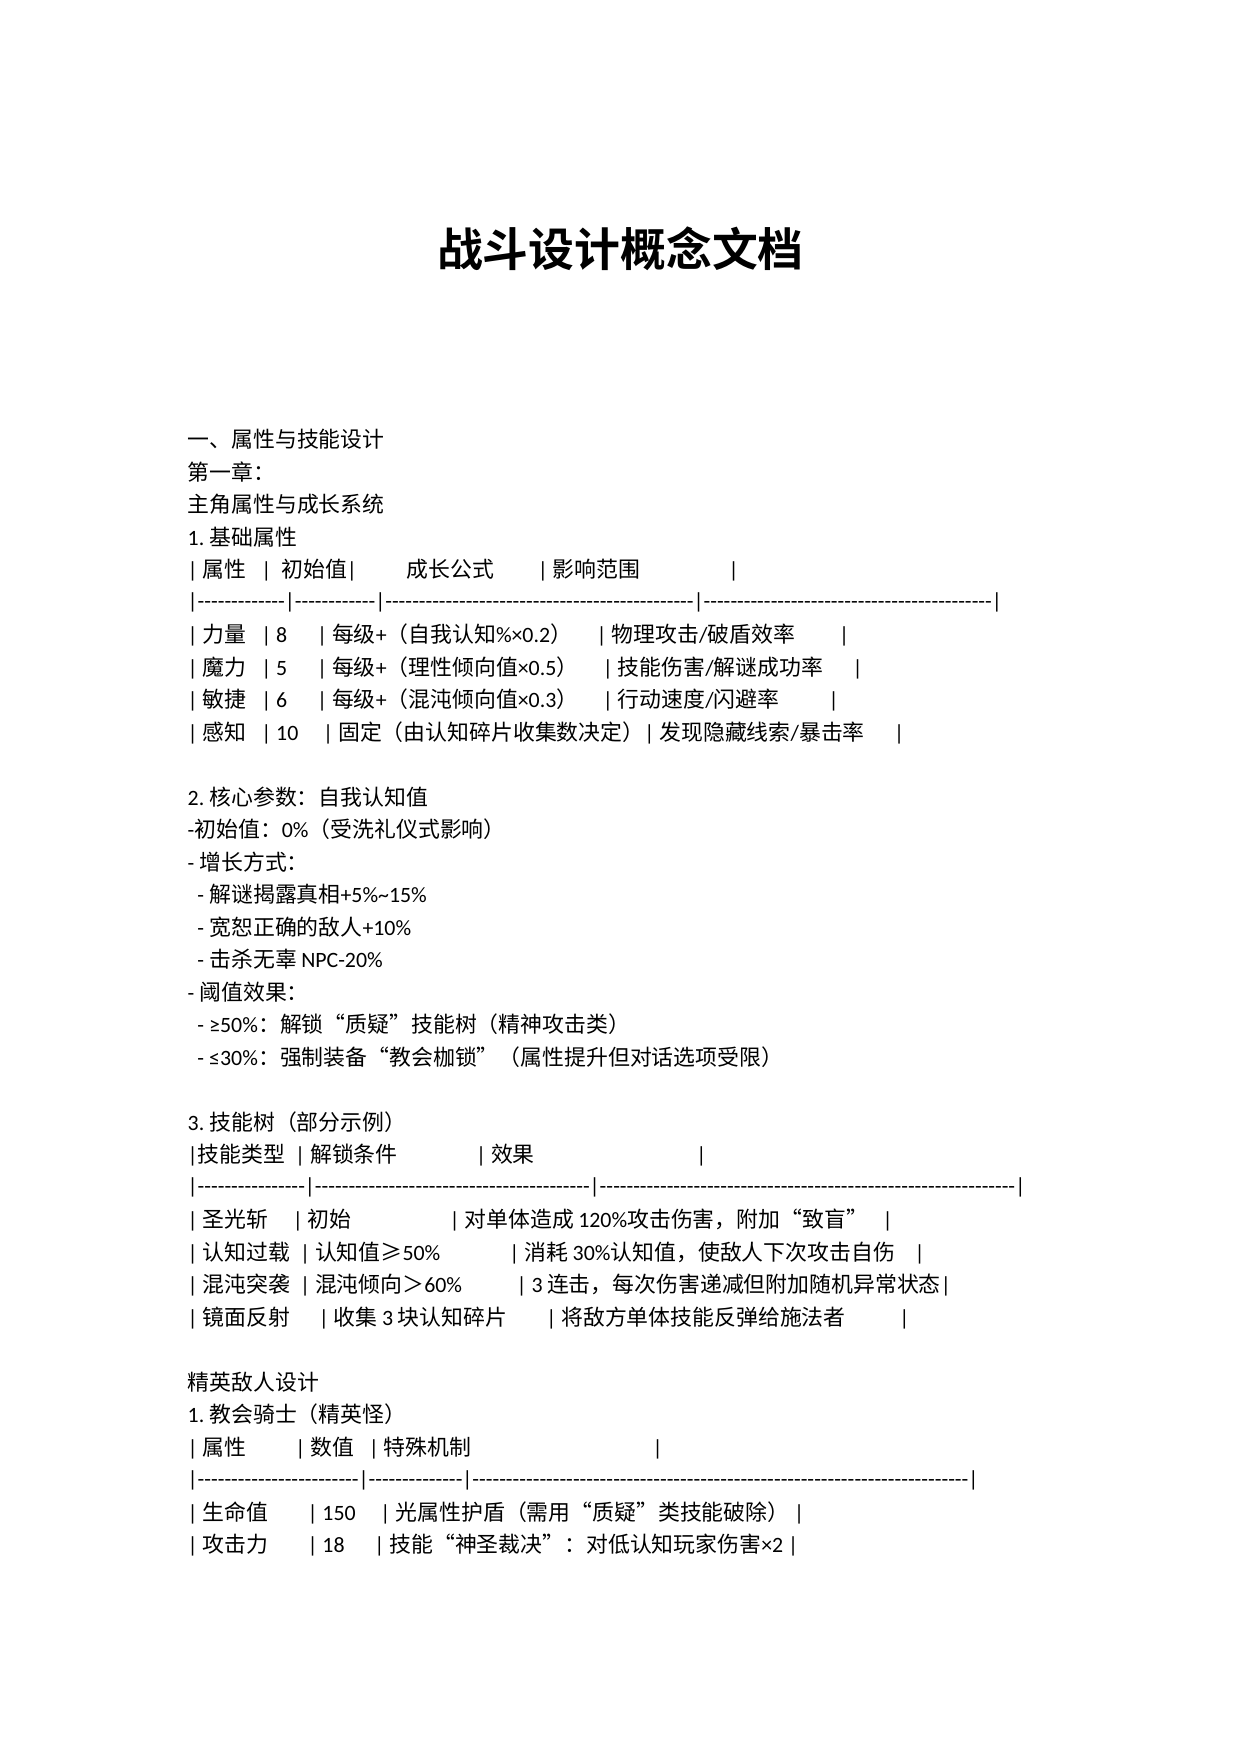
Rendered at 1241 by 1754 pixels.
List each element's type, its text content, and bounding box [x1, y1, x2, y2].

list | 生命值 | 150 | 光属性护盾（需用“质疑”类技能破除） | [187, 1494, 1053, 1527]
list | 力量 | 8 | 每级+（自我认知%×0.2） | 物理攻击/破盾效率 | [187, 617, 1053, 649]
list 3. 技能树（部分示例） [187, 1104, 1053, 1137]
list 主角属性与成长系统 [187, 487, 1053, 519]
list - 阈值效果： [187, 974, 1053, 1007]
list |------------------------|--------------|--------------------------------------------------------------------------| [187, 1462, 1053, 1494]
list |-------------|------------|----------------------------------------------|-------------------------------------------| [187, 584, 1053, 617]
list - 解谜揭露真相+5%~15% [187, 877, 1053, 909]
list - ≥50%：解锁“质疑”技能树（精神攻击类） [187, 1007, 1053, 1039]
list - 宽恕正确的敌人+10% [187, 909, 1053, 942]
list | 认知过载 | 认知值≥50% | 消耗30%认知值，使敌人下次攻击自伤 | [187, 1234, 1053, 1267]
list - 击杀无辜NPC-20% [187, 942, 1053, 974]
list |技能类型 | 解锁条件 | 效果 | [187, 1137, 1053, 1169]
list | 感知 | 10 | 固定（由认知碎片收集数决定）| 发现隐藏线索/暴击率 | [187, 714, 1053, 747]
list -初始值：0%（受洗礼仪式影响） [187, 812, 1053, 844]
list | 魔力 | 5 | 每级+（理性倾向值×0.5） | 技能伤害/解谜成功率 | [187, 649, 1053, 682]
list | 圣光斩 | 初始 | 对单体造成120%攻击伤害，附加“致盲” | [187, 1202, 1053, 1234]
list | 属性 | 初始值| 成长公式 | 影响范围 | [187, 552, 1053, 584]
list | 攻击力 | 18 | 技能“神圣裁决”：对低认知玩家伤害×2 | [187, 1527, 1053, 1559]
list - 增长方式： [187, 844, 1053, 877]
list | 属性 | 数值 | 特殊机制 | [187, 1429, 1053, 1462]
subtitle 战斗设计概念文档 [187, 197, 1053, 295]
list 1. 教会骑士（精英怪） [187, 1397, 1053, 1429]
list |----------------|-----------------------------------------|--------------------------------------------------------------| [187, 1169, 1053, 1202]
list | 镜面反射 | 收集3块认知碎片 | 将敌方单体技能反弹给施法者 | [187, 1299, 1053, 1332]
list 2. 核心参数：自我认知值 [187, 779, 1053, 812]
list - ≤30%：强制装备“教会枷锁”（属性提升但对话选项受限） [187, 1039, 1053, 1072]
list 第一章： [187, 454, 1053, 487]
list 1. 基础属性 [187, 519, 1053, 552]
list 精英敌人设计 [187, 1364, 1053, 1397]
list 属性与技能设计 [187, 422, 1053, 454]
list | 敏捷 | 6 | 每级+（混沌倾向值×0.3） | 行动速度/闪避率 | [187, 682, 1053, 714]
list | 混沌突袭 | 混沌倾向＞60% | 3连击，每次伤害递减但附加随机异常状态| [187, 1267, 1053, 1299]
